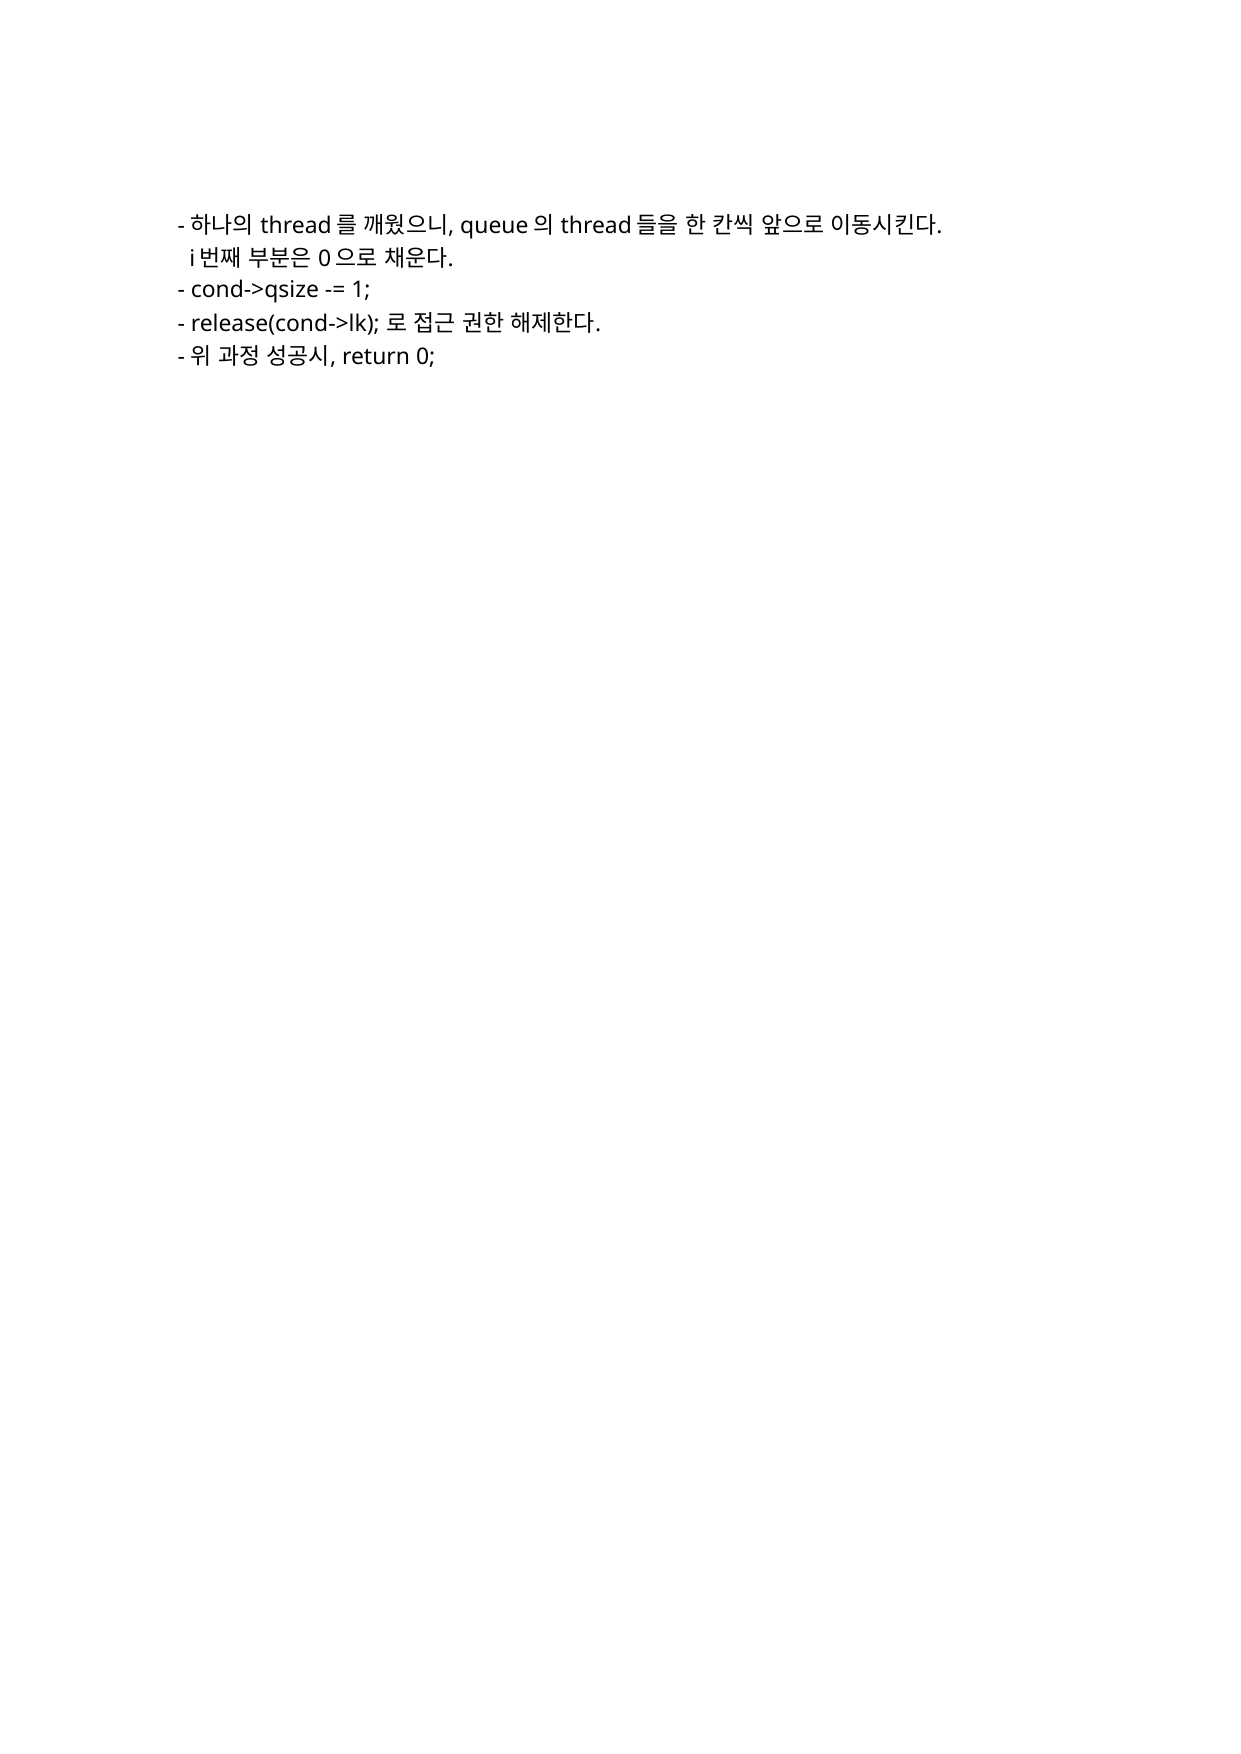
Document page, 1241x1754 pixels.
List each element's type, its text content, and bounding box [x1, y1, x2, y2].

text - 하나의 thread를 깨웠으니, queue의 thread들을 한 칸씩 앞으로 이동시킨다. [177, 207, 1063, 240]
text i번째 부분은 0으로 채운다. [177, 240, 1063, 273]
text - 위 과정 성공시, return 0; [177, 338, 1063, 371]
text - cond->qsize -= 1; [177, 273, 1063, 305]
text - release(cond->lk); 로 접근 권한 해제한다. [177, 305, 1063, 338]
